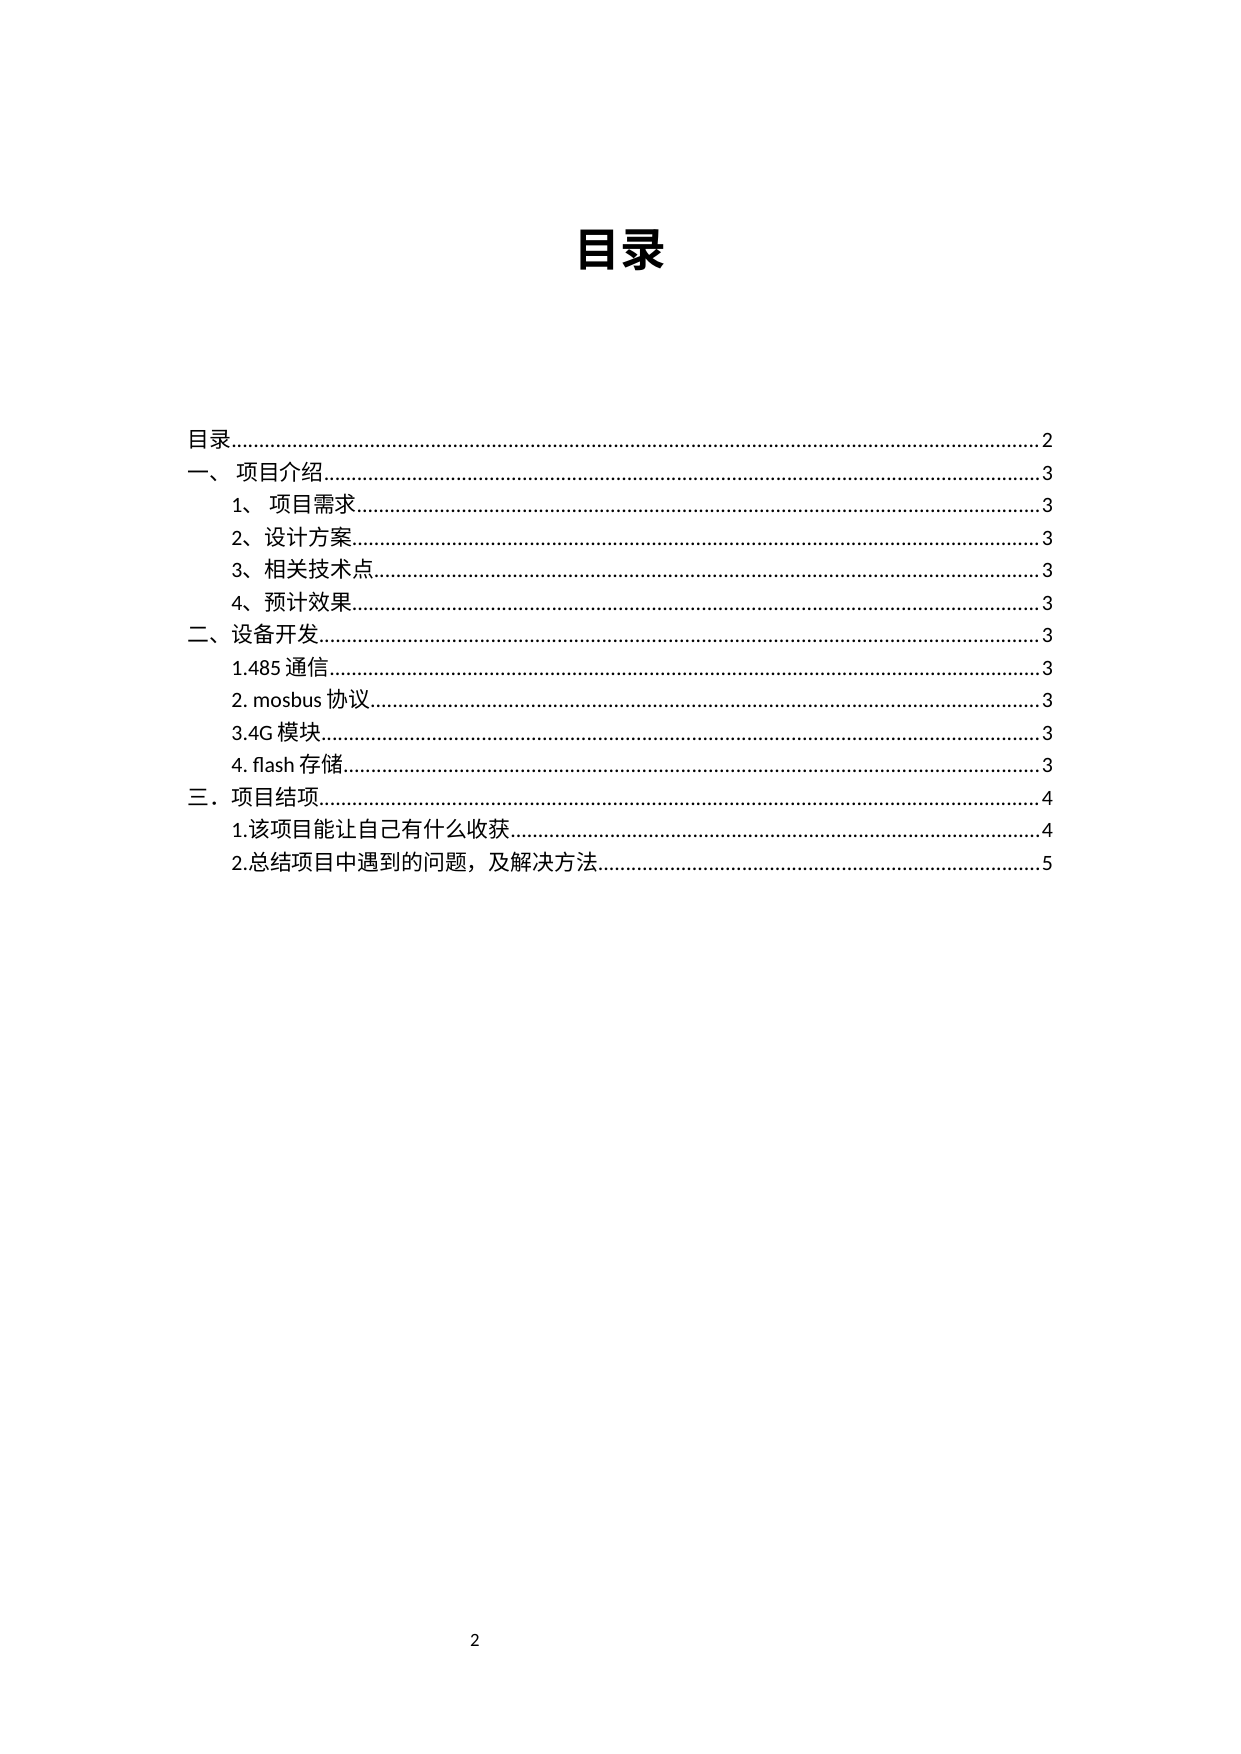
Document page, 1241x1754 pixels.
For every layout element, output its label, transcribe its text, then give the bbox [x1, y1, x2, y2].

text 二、设备开发 3 [187, 617, 1053, 649]
text 一、 项目介绍 3 [187, 454, 1053, 487]
text 目录 2 [187, 422, 1053, 454]
text 4、预计效果 3 [231, 584, 1053, 617]
text 2. mosbus协议 3 [231, 682, 1053, 714]
subtitle 目录 [187, 197, 1053, 295]
text 1.该项目能让自己有什么收获 4 [231, 812, 1053, 844]
text 1.485通信 3 [231, 649, 1053, 682]
text 三．项目结项 4 [187, 779, 1053, 812]
text 3、相关技术点 3 [231, 552, 1053, 584]
text 2.总结项目中遇到的问题，及解决方法 5 [231, 844, 1053, 877]
text 4. flash存储 3 [231, 747, 1053, 779]
text 1、 项目需求 3 [231, 487, 1053, 519]
text 3.4G模块 3 [231, 714, 1053, 747]
text 2、设计方案 3 [231, 519, 1053, 552]
